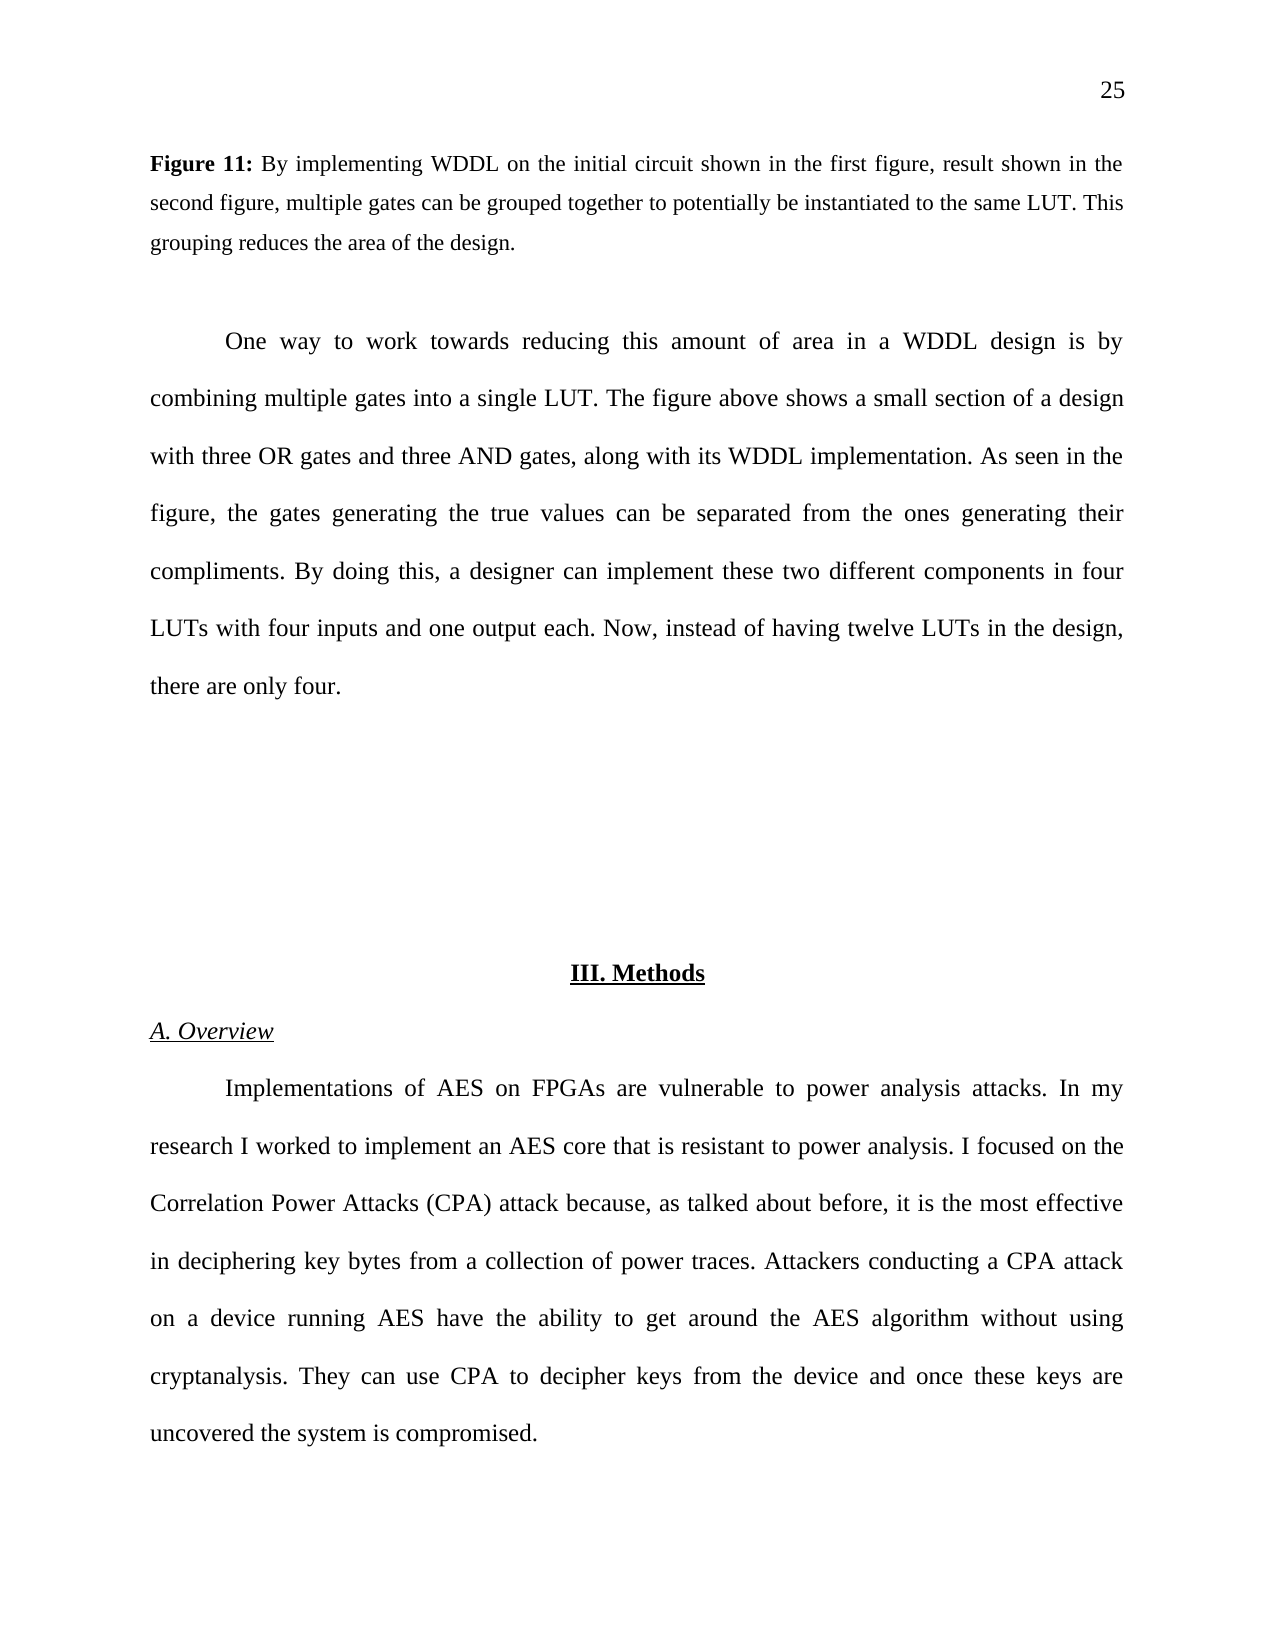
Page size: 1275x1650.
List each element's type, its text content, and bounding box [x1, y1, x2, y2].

text Implementations of AES on FPGAs are vulnerable to power analysis attacks. In my research I worked to implement an AES core that is resistant to power analysis. I focused on the Correlation Power Attacks (CPA) attack because, as talked about before, it is the most effective in deciphering key bytes from a collection of power traces. Attackers conducting a CPA attack on a device running AES have the ability to get around the AES algorithm without using cryptanalysis. They can use CPA to decipher keys from the device and once these keys are uncovered the system is compromised. [150, 1073, 1125, 1447]
text A. Overview [150, 1016, 1125, 1045]
text Figure 11: By implementing WDDL on the initial circuit shown in the first figure, result shown in the second figure, multiple gates can be grouped together to potentially be instantiated to the same LUT. This grouping reduces the area of the design. [150, 150, 1125, 255]
text One way to work towards reducing this amount of area in a WDDL design is by combining multiple gates into a single LUT. The figure above shows a small section of a design with three OR gates and three AND gates, along with its WDDL implementation. As seen in the figure, the gates generating the true values can be separated from the ones generating their compliments. By doing this, a designer can implement these two different components in four LUTs with four inputs and one output each. Now, instead of having twelve LUTs in the design, there are only four. [150, 326, 1125, 700]
text III. Methods [150, 958, 1125, 987]
